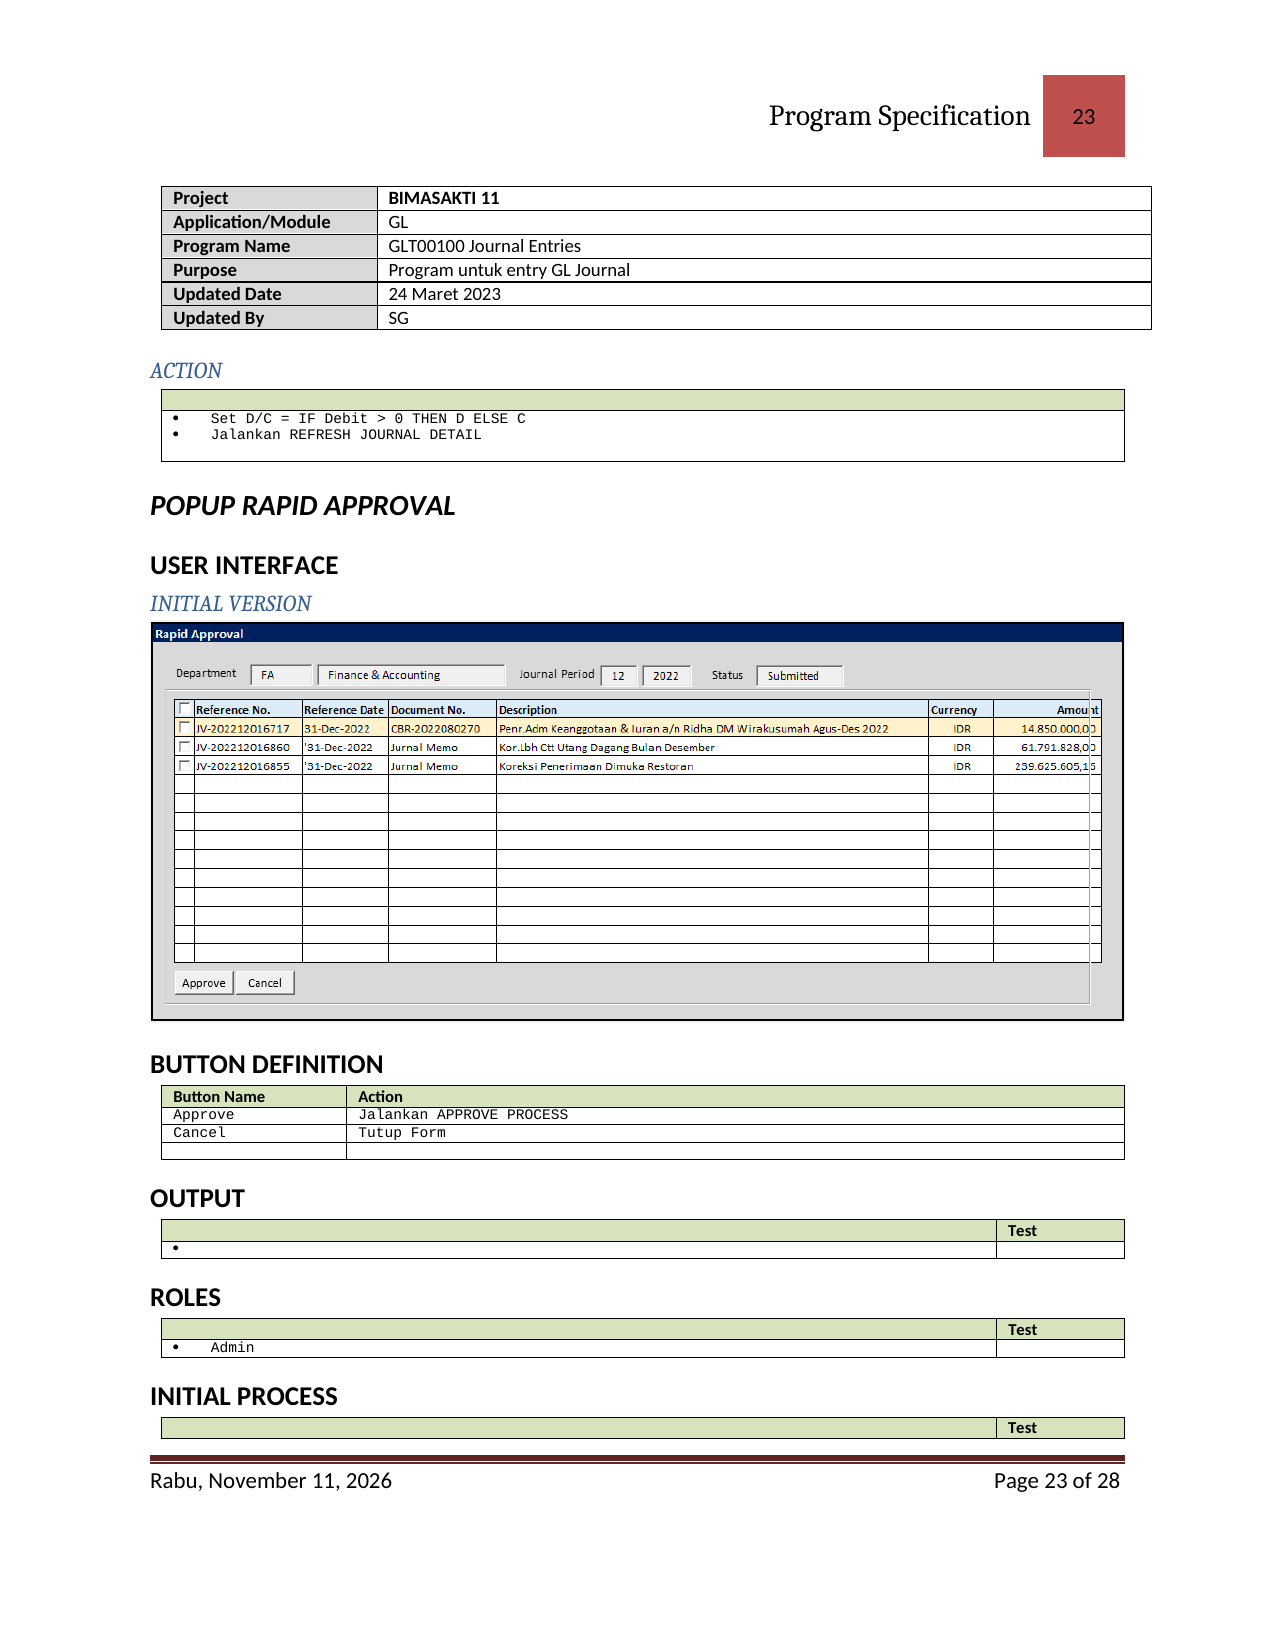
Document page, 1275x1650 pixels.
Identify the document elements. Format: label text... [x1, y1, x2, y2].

table_header Test [997, 1220, 1124, 1241]
picture [150, 620, 1125, 1023]
subtitle OUTPUT [150, 1181, 1125, 1214]
subtitle BUTTON DEFINITION [150, 1047, 1125, 1080]
table_cell [997, 1340, 1124, 1357]
subtitle INITIAL VERSION [150, 591, 1125, 617]
table_header Test [997, 1319, 1124, 1339]
subtitle ROLES [150, 1280, 1125, 1313]
table_header Button Name [162, 1086, 346, 1107]
table_cell Approve [162, 1108, 346, 1124]
subtitle POPUP RAPID APPROVAL [150, 487, 1125, 522]
table_cell [997, 1242, 1124, 1258]
table_cell [162, 1242, 996, 1258]
subtitle USER INTERFACE [150, 548, 1125, 581]
table_header [162, 390, 1124, 410]
table_cell [347, 1143, 1124, 1159]
table_cell Cancel [162, 1125, 346, 1142]
table_header Test [997, 1418, 1124, 1438]
table_cell Admin [162, 1340, 996, 1357]
table_header Action [347, 1086, 1124, 1107]
table_cell Set D/C = IF Debit > 0 THEN D ELSE C Jalankan REFRESH JOURNAL DETAIL [162, 411, 1124, 461]
table_header [162, 1418, 996, 1438]
table_header [162, 1319, 996, 1339]
table_cell [162, 1143, 346, 1159]
subtitle ACTION [150, 358, 1125, 385]
table_header [162, 1220, 996, 1241]
subtitle INITIAL PROCESS [150, 1379, 1125, 1412]
table_cell Tutup Form [347, 1125, 1124, 1142]
table_cell Jalankan APPROVE PROCESS [347, 1108, 1124, 1124]
